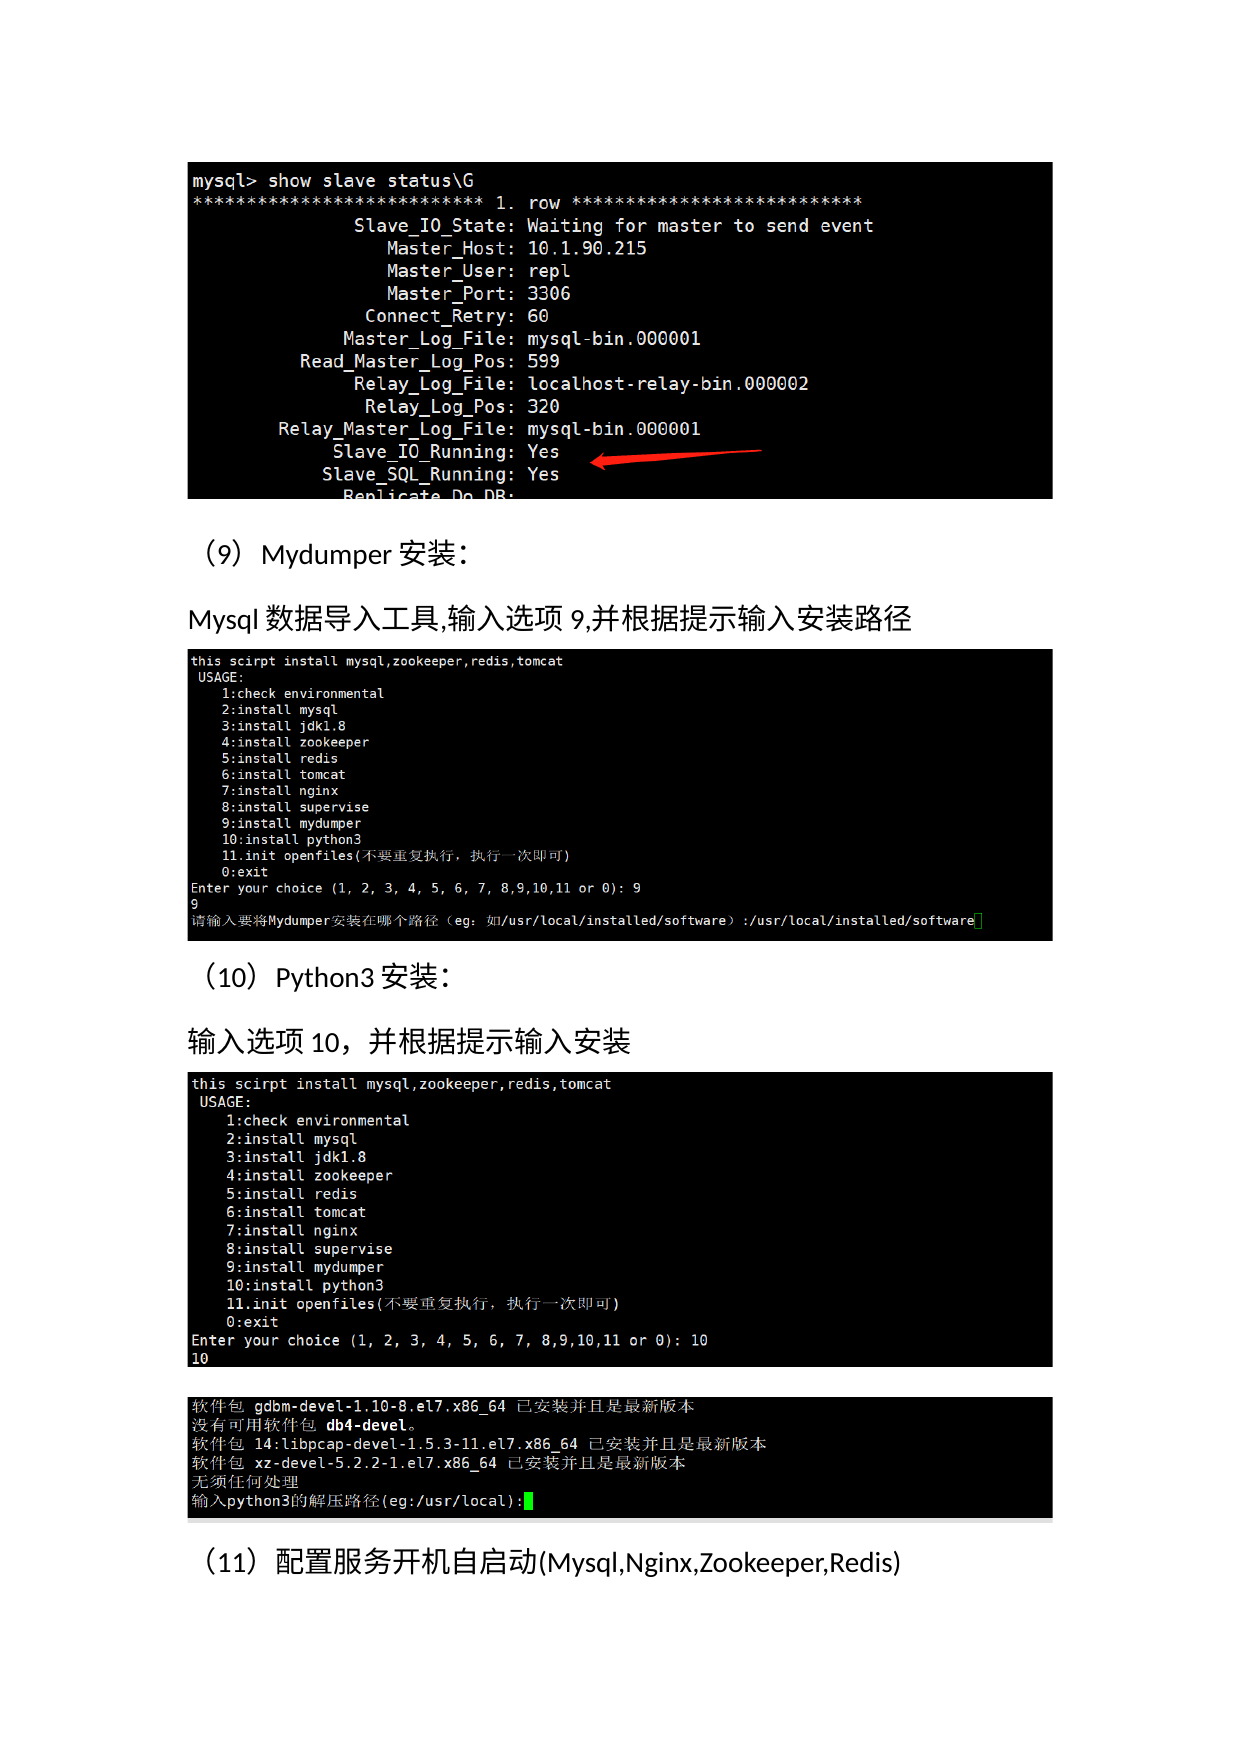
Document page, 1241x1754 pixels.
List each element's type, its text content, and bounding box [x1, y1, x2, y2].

text Mysql数据导入工具,输入选项9,并根据提示输入安装路径 [187, 584, 1053, 649]
text （9）Mydumper安装： [187, 519, 1053, 584]
text （11）配置服务开机自启动(Mysql,Nginx,Zookeeper,Redis) [187, 1527, 1053, 1592]
picture [187, 649, 1053, 941]
picture [187, 1072, 1053, 1367]
picture [187, 1397, 1053, 1523]
text （10）Python3安装： [187, 942, 1053, 1007]
text 输入选项10，并根据提示输入安装 [187, 1007, 1053, 1072]
picture [187, 162, 1053, 499]
